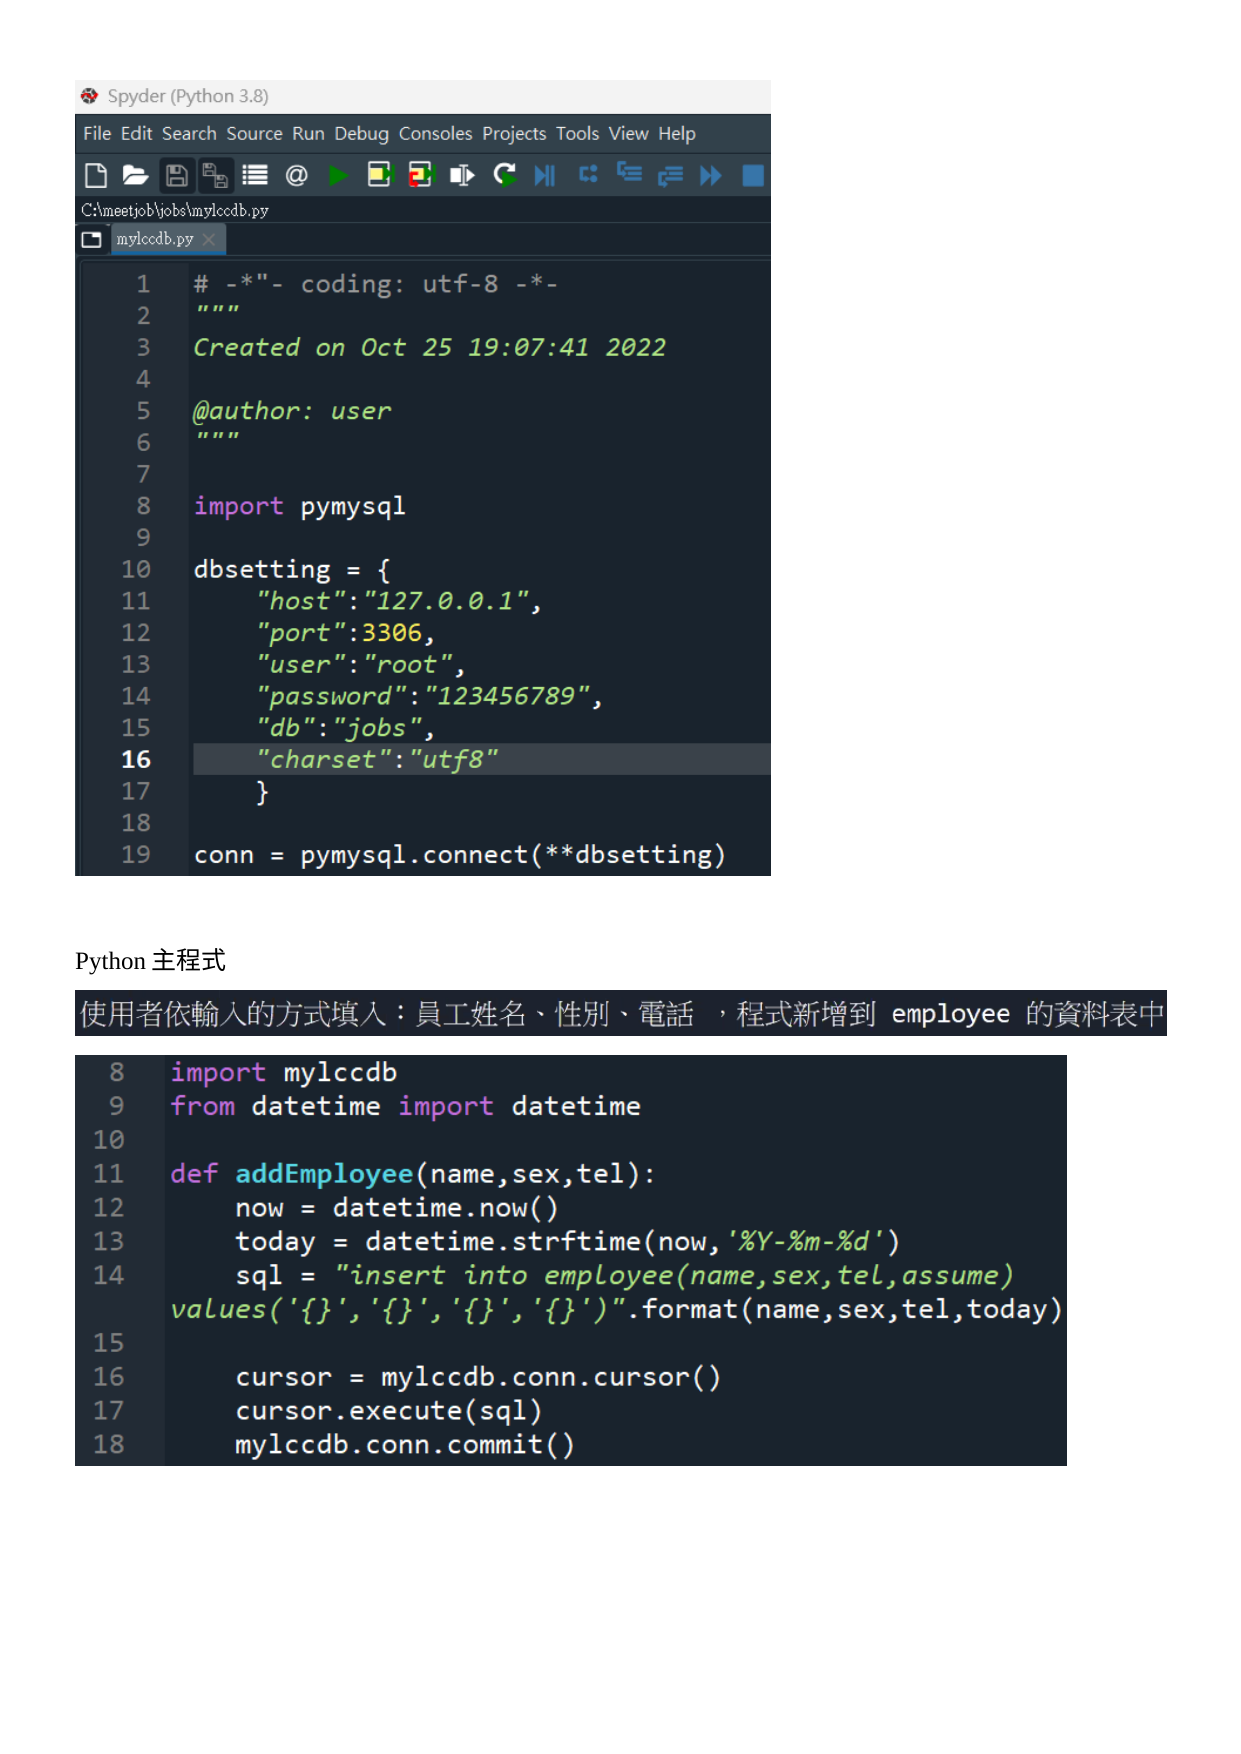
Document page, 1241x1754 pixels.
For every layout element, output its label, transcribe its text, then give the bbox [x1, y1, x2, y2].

picture [75, 990, 1167, 1036]
text Python主程式 [75, 926, 1165, 990]
picture [75, 80, 771, 876]
picture [75, 1055, 1067, 1466]
